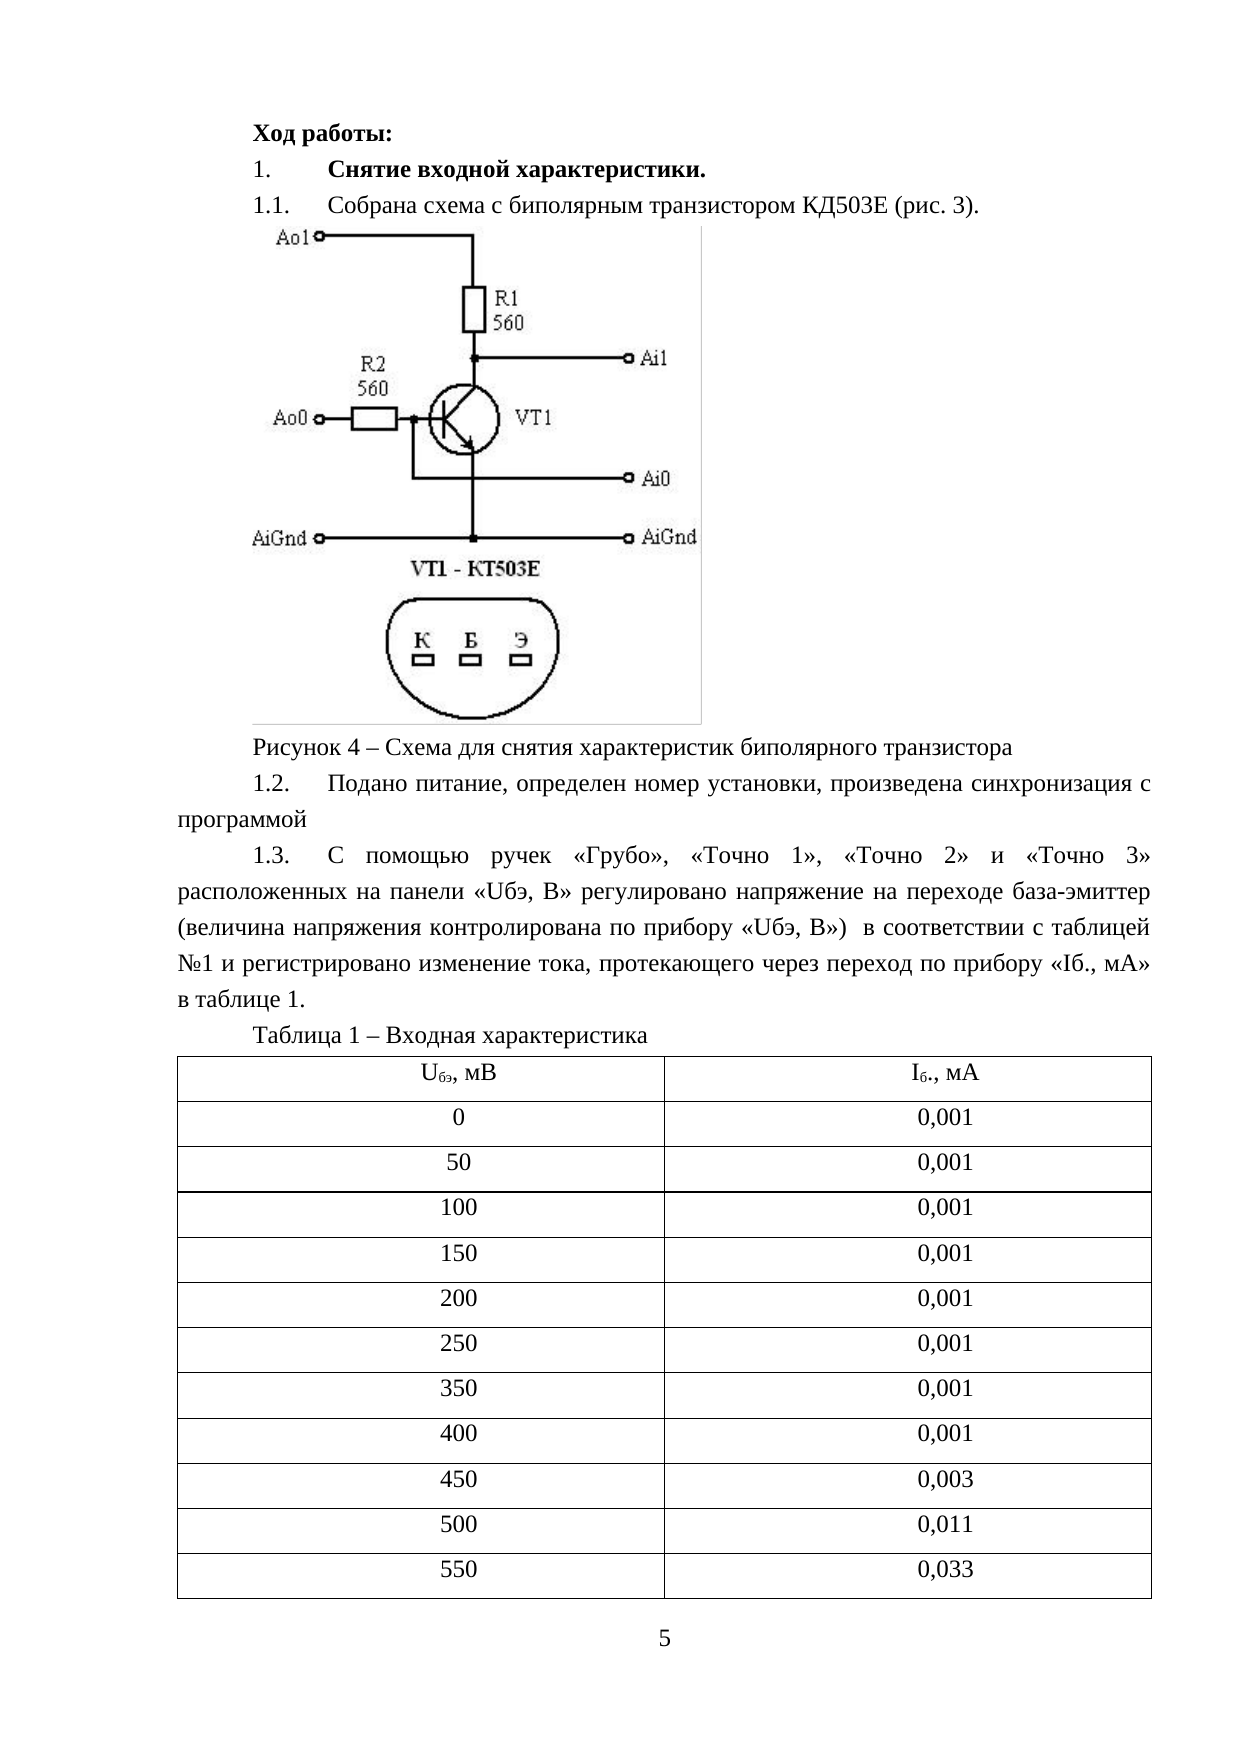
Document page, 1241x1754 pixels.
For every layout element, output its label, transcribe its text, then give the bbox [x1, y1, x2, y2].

table_header Uбэ, мВ [178, 1057, 664, 1101]
list Собрана схема с биполярным транзистором КД503Е (рис. 3). [177, 190, 1152, 219]
list Подано питание, определен номер установки, произведена синхронизация с программой [177, 768, 1152, 833]
table_cell 0,001 [665, 1373, 1151, 1417]
table_cell 550 [178, 1554, 664, 1598]
picture [252, 226, 703, 726]
table_cell 0,033 [665, 1554, 1151, 1598]
list Снятие входной характеристики. [177, 154, 1152, 183]
table_cell 0,001 [665, 1102, 1151, 1146]
table_cell 0,011 [665, 1509, 1151, 1553]
table_cell 0,001 [665, 1419, 1151, 1463]
list С помощью ручек «Грубо», «Точно 1», «Точно 2» и «Точно 3» расположенных на панели «Uбэ, В» регулировано напряжение на переходе база-эмиттер (величина напряжения контролирована по прибору «Uбэ, В») в соответствии с таблицей №1 и регистрировано изменение тока, протекающего через переход по прибору «Iб., мА» в таблице 1. [177, 840, 1152, 1013]
table_cell 450 [178, 1464, 664, 1508]
table_cell 50 [178, 1147, 664, 1191]
table_cell 100 [178, 1193, 664, 1237]
table_cell 0,001 [665, 1283, 1151, 1327]
text Рисунок 4 – Схема для снятия характеристик биполярного транзистора [177, 732, 1152, 761]
table_cell 400 [178, 1419, 664, 1463]
table_cell 0,001 [665, 1328, 1151, 1372]
text Таблица 1 – Входная характеристика [177, 1020, 1152, 1049]
table_header Iб., мА [665, 1057, 1151, 1101]
table_cell 0,003 [665, 1464, 1151, 1508]
table_cell 500 [178, 1509, 664, 1553]
table_cell 150 [178, 1238, 664, 1282]
table_cell 0,001 [665, 1238, 1151, 1282]
text Ход работы: [177, 118, 1152, 147]
table_cell 0,001 [665, 1147, 1151, 1191]
table_cell 250 [178, 1328, 664, 1372]
table_cell 0,001 [665, 1193, 1151, 1237]
table_cell 350 [178, 1373, 664, 1417]
table_cell 200 [178, 1283, 664, 1327]
table_cell 0 [178, 1102, 664, 1146]
